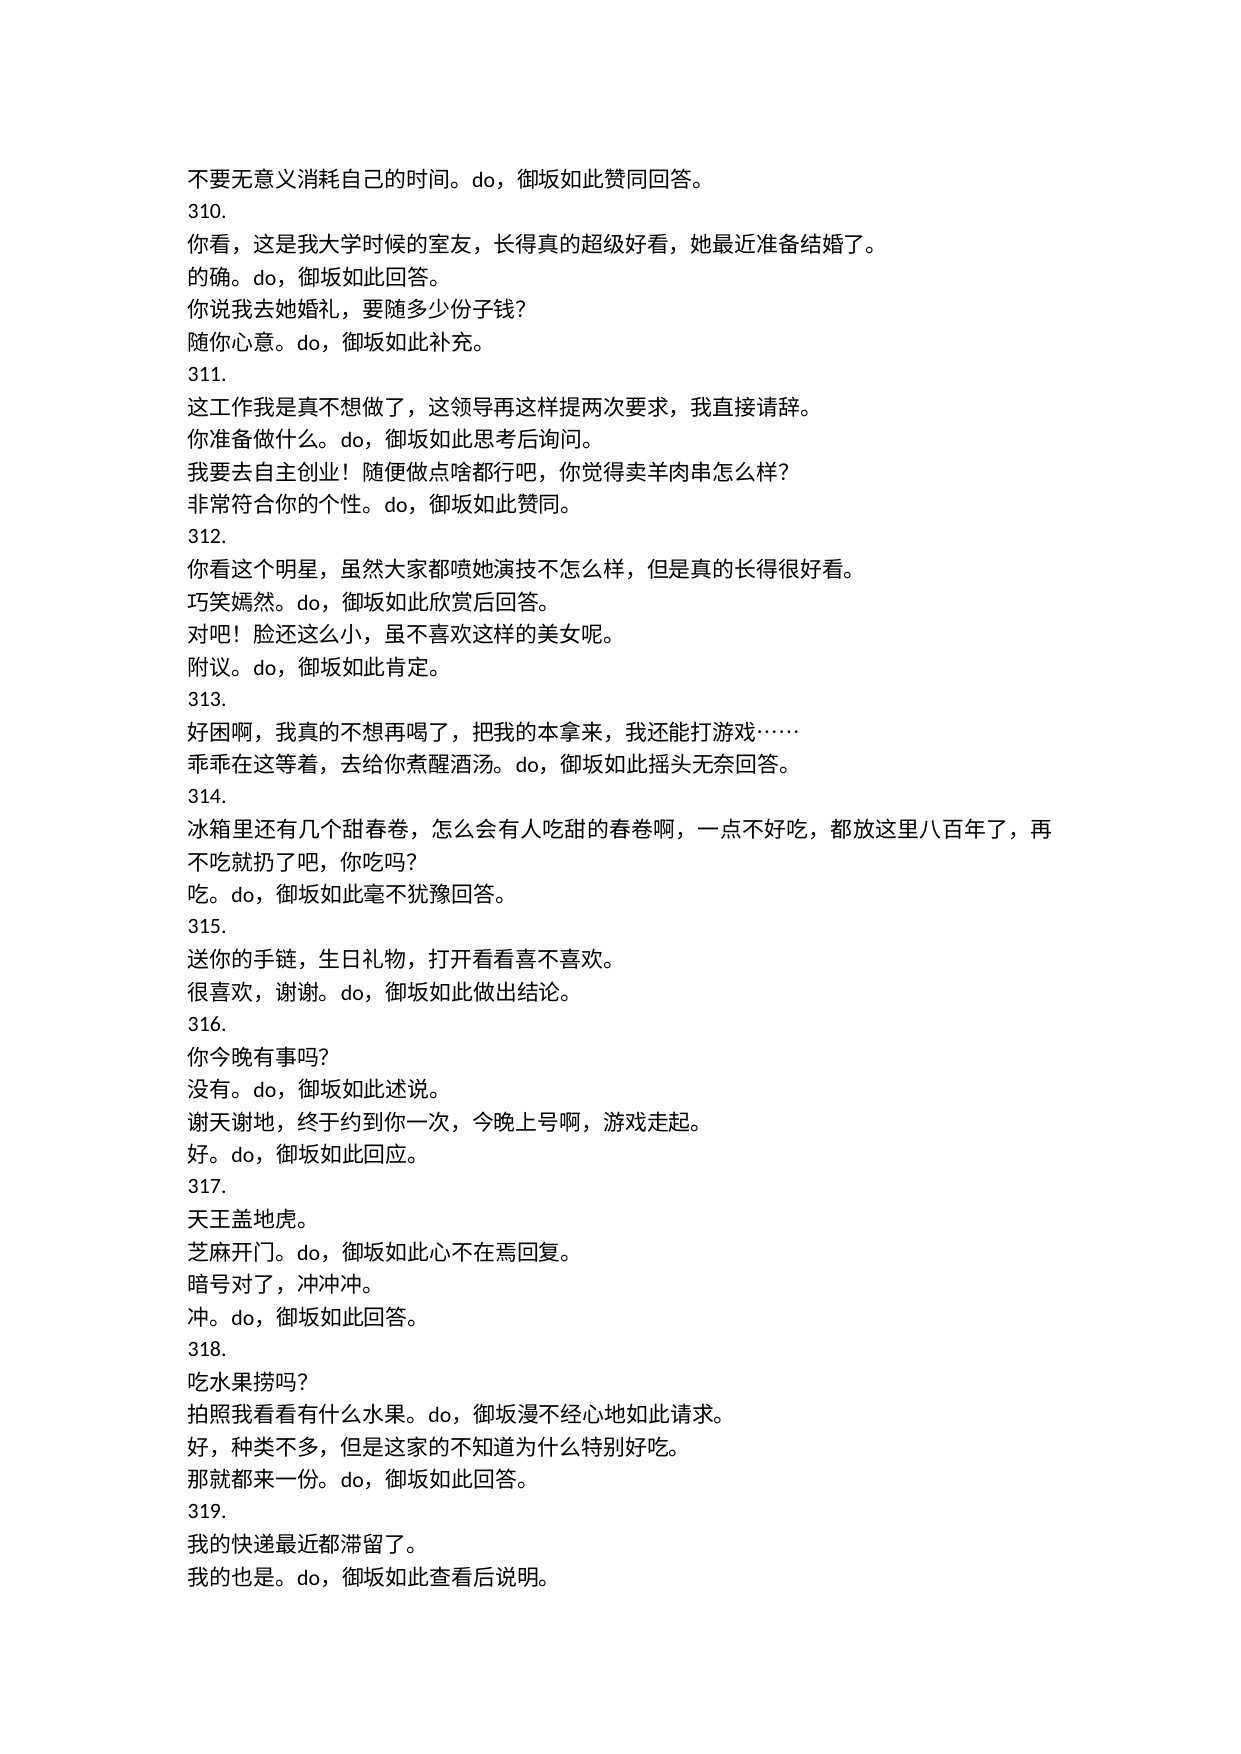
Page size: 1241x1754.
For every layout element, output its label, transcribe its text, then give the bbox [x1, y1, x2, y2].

text 311. [187, 357, 1053, 389]
text 我的快递最近都滞留了。 [187, 1527, 1053, 1559]
text 冰箱里还有几个甜春卷，怎么会有人吃甜的春卷啊，一点不好吃，都放这里八百年了，再不吃就扔了吧，你吃吗？ [187, 812, 1053, 877]
text 暗号对了，冲冲冲。 [187, 1267, 1053, 1299]
text 你准备做什么。do，御坂如此思考后询问。 [187, 422, 1053, 454]
text 附议。do，御坂如此肯定。 [187, 649, 1053, 682]
text 乖乖在这等着，去给你煮醒酒汤。do，御坂如此摇头无奈回答。 [187, 747, 1053, 779]
text 很喜欢，谢谢。do，御坂如此做出结论。 [187, 974, 1053, 1007]
text 你看这个明星，虽然大家都喷她演技不怎么样，但是真的长得很好看。 [187, 552, 1053, 584]
text 对吧！脸还这么小，虽不喜欢这样的美女呢。 [187, 617, 1053, 649]
text 送你的手链，生日礼物，打开看看喜不喜欢。 [187, 942, 1053, 974]
text 谢天谢地，终于约到你一次，今晚上号啊，游戏走起。 [187, 1104, 1053, 1137]
text 你今晚有事吗？ [187, 1039, 1053, 1072]
text 拍照我看看有什么水果。do，御坂漫不经心地如此请求。 [187, 1397, 1053, 1429]
text 好。do，御坂如此回应。 [187, 1137, 1053, 1169]
text 非常符合你的个性。do，御坂如此赞同。 [187, 487, 1053, 519]
text 随你心意。do，御坂如此补充。 [187, 324, 1053, 357]
text 天王盖地虎。 [187, 1202, 1053, 1234]
text 这工作我是真不想做了，这领导再这样提两次要求，我直接请辞。 [187, 389, 1053, 422]
text 315. [187, 909, 1053, 942]
text 你看，这是我大学时候的室友，长得真的超级好看，她最近准备结婚了。 [187, 227, 1053, 259]
text 317. [187, 1169, 1053, 1202]
text 你说我去她婚礼，要随多少份子钱？ [187, 292, 1053, 324]
text 312. [187, 519, 1053, 552]
text 芝麻开门。do，御坂如此心不在焉回复。 [187, 1234, 1053, 1267]
text 316. [187, 1007, 1053, 1039]
text 我要去自主创业！随便做点啥都行吧，你觉得卖羊肉串怎么样？ [187, 454, 1053, 487]
text 冲。do，御坂如此回答。 [187, 1299, 1053, 1332]
text 314. [187, 779, 1053, 812]
text 313. [187, 682, 1053, 714]
text 巧笑嫣然。do，御坂如此欣赏后回答。 [187, 584, 1053, 617]
text 那就都来一份。do，御坂如此回答。 [187, 1462, 1053, 1494]
text 318. [187, 1332, 1053, 1364]
text 好，种类不多，但是这家的不知道为什么特别好吃。 [187, 1429, 1053, 1462]
text 吃水果捞吗？ [187, 1364, 1053, 1397]
text 不要无意义消耗自己的时间。do，御坂如此赞同回答。 [187, 162, 1053, 194]
text 我的也是。do，御坂如此查看后说明。 [187, 1559, 1053, 1592]
text 319. [187, 1494, 1053, 1527]
text 310. [187, 194, 1053, 227]
text 没有。do，御坂如此述说。 [187, 1072, 1053, 1104]
text 好困啊，我真的不想再喝了，把我的本拿来，我还能打游戏…… [187, 714, 1053, 747]
text 的确。do，御坂如此回答。 [187, 259, 1053, 292]
text 吃。do，御坂如此毫不犹豫回答。 [187, 877, 1053, 909]
